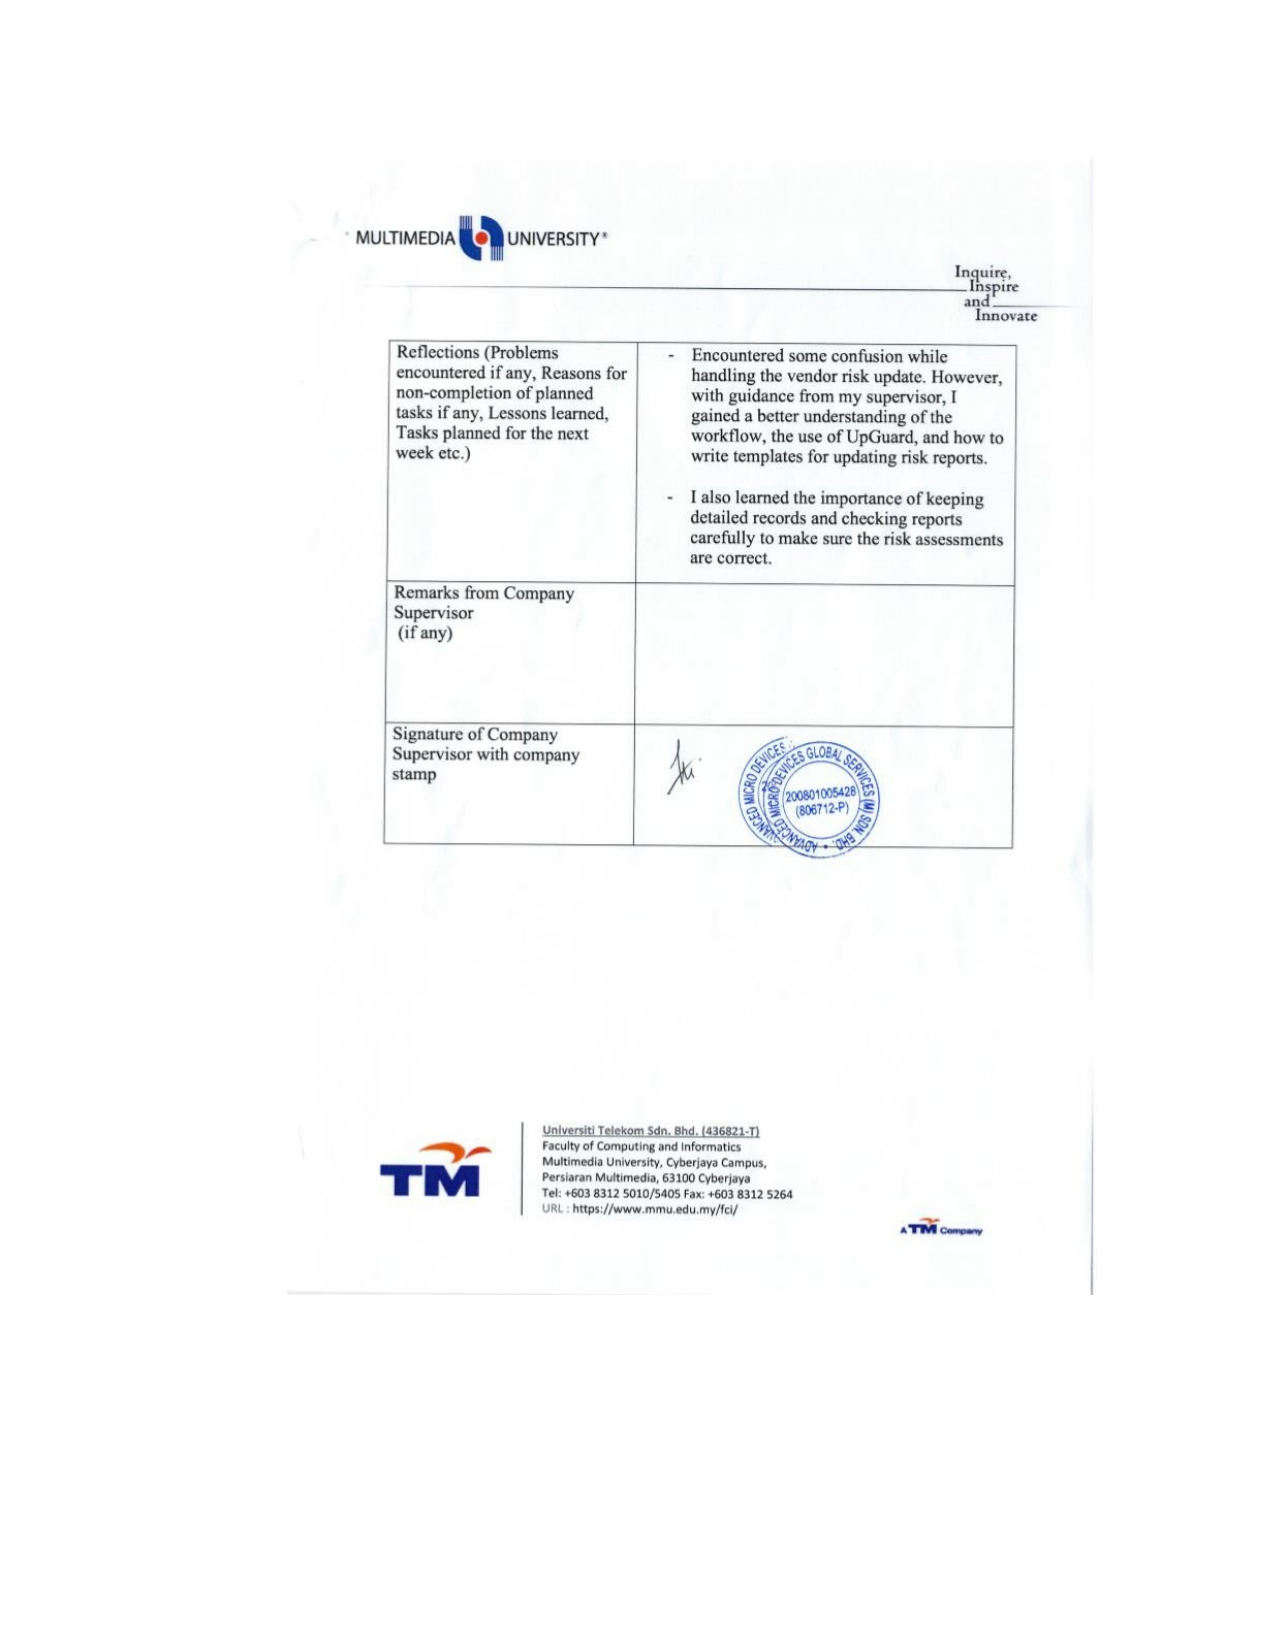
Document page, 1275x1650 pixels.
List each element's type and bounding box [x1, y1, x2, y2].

picture [281, 156, 1098, 1295]
